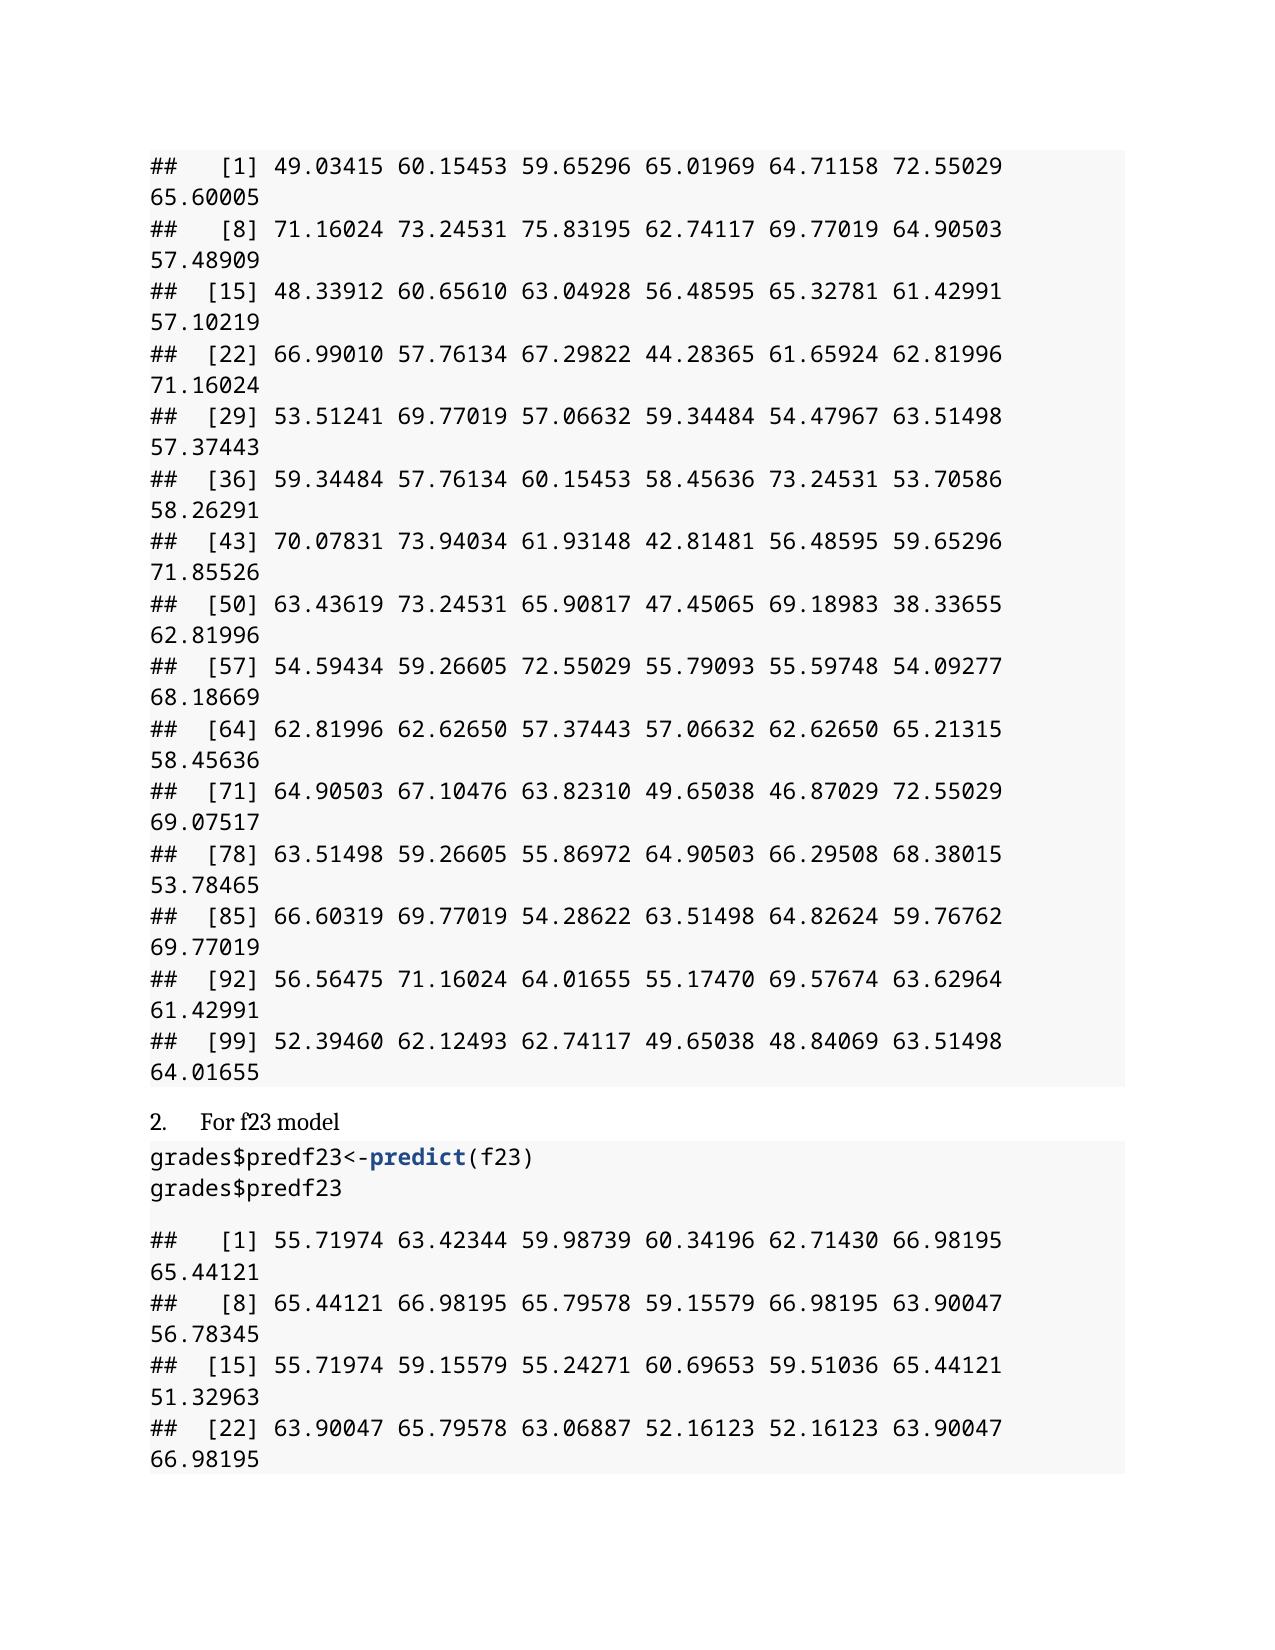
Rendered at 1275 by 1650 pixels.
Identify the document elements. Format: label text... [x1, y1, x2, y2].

text ## [1] 49.03415 60.15453 59.65296 65.01969 64.71158 72.55029 65.60005 ## [8] 71.16024 73.24531 75.83195 62.74117 69.77019 64.90503 57.48909 ## [15] 48.33912 60.65610 63.04928 56.48595 65.32781 61.42991 57.10219 ## [22] 66.99010 57.76134 67.29822 44.28365 61.65924 62.81996 71.16024 ## [29] 53.51241 69.77019 57.06632 59.34484 54.47967 63.51498 57.37443 ## [36] 59.34484 57.76134 60.15453 58.45636 73.24531 53.70586 58.26291 ## [43] 70.07831 73.94034 61.93148 42.81481 56.48595 59.65296 71.85526 ## [50] 63.43619 73.24531 65.90817 47.45065 69.18983 38.33655 62.81996 ## [57] 54.59434 59.26605 72.55029 55.79093 55.59748 54.09277 68.18669 ## [64] 62.81996 62.62650 57.37443 57.06632 62.62650 65.21315 58.45636 ## [71] 64.90503 67.10476 63.82310 49.65038 46.87029 72.55029 69.07517 ## [78] 63.51498 59.26605 55.86972 64.90503 66.29508 68.38015 53.78465 ## [85] 66.60319 69.77019 54.28622 63.51498 64.82624 59.76762 69.77019 ## [92] 56.56475 71.16024 64.01655 55.17470 69.57674 63.62964 61.42991 ## [99] 52.39460 62.12493 62.74117 49.65038 48.84069 63.51498 64.01655 [150, 150, 1125, 1087]
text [150, 1224, 1125, 1474]
list For f23 model [150, 1108, 1125, 1137]
text grades$predf23<-predict(f23) grades$predf23 [342, 1141, 1125, 1203]
